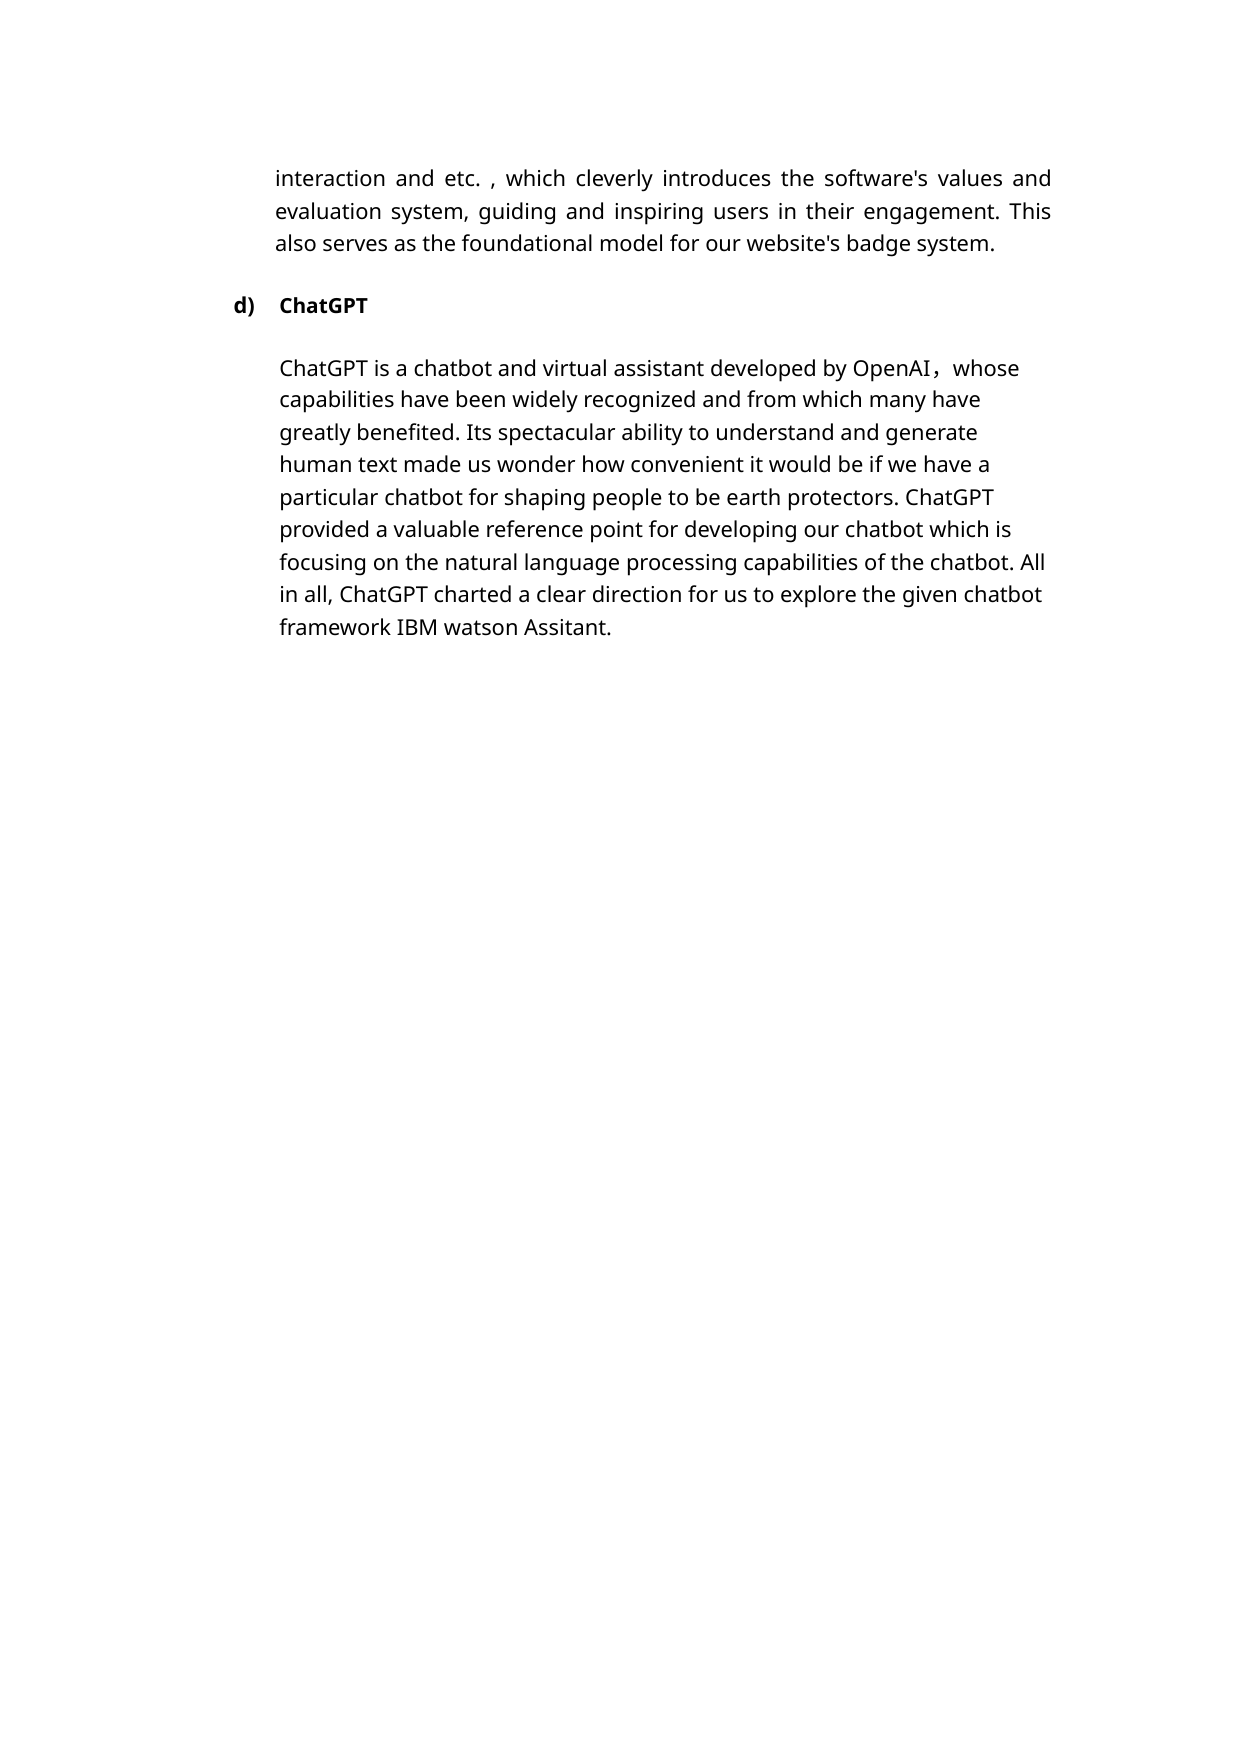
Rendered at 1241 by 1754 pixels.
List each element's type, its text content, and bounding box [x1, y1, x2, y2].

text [275, 162, 1053, 259]
list ChatGPT [233, 289, 1053, 321]
list ChatGPT is a chatbot and virtual assistant developed by OpenAI，whose capabilities have been widely recognized and from which many have greatly benefited. Its spectacular ability to understand and generate human text made us wonder how convenient it would be if we have a particular chatbot for shaping people to be earth protectors. ChatGPT provided a valuable reference point for developing our chatbot which is focusing on the natural language processing capabilities of the chatbot. All in all, ChatGPT charted a clear direction for us to explore the given chatbot framework IBM watson Assitant. [279, 350, 1053, 643]
